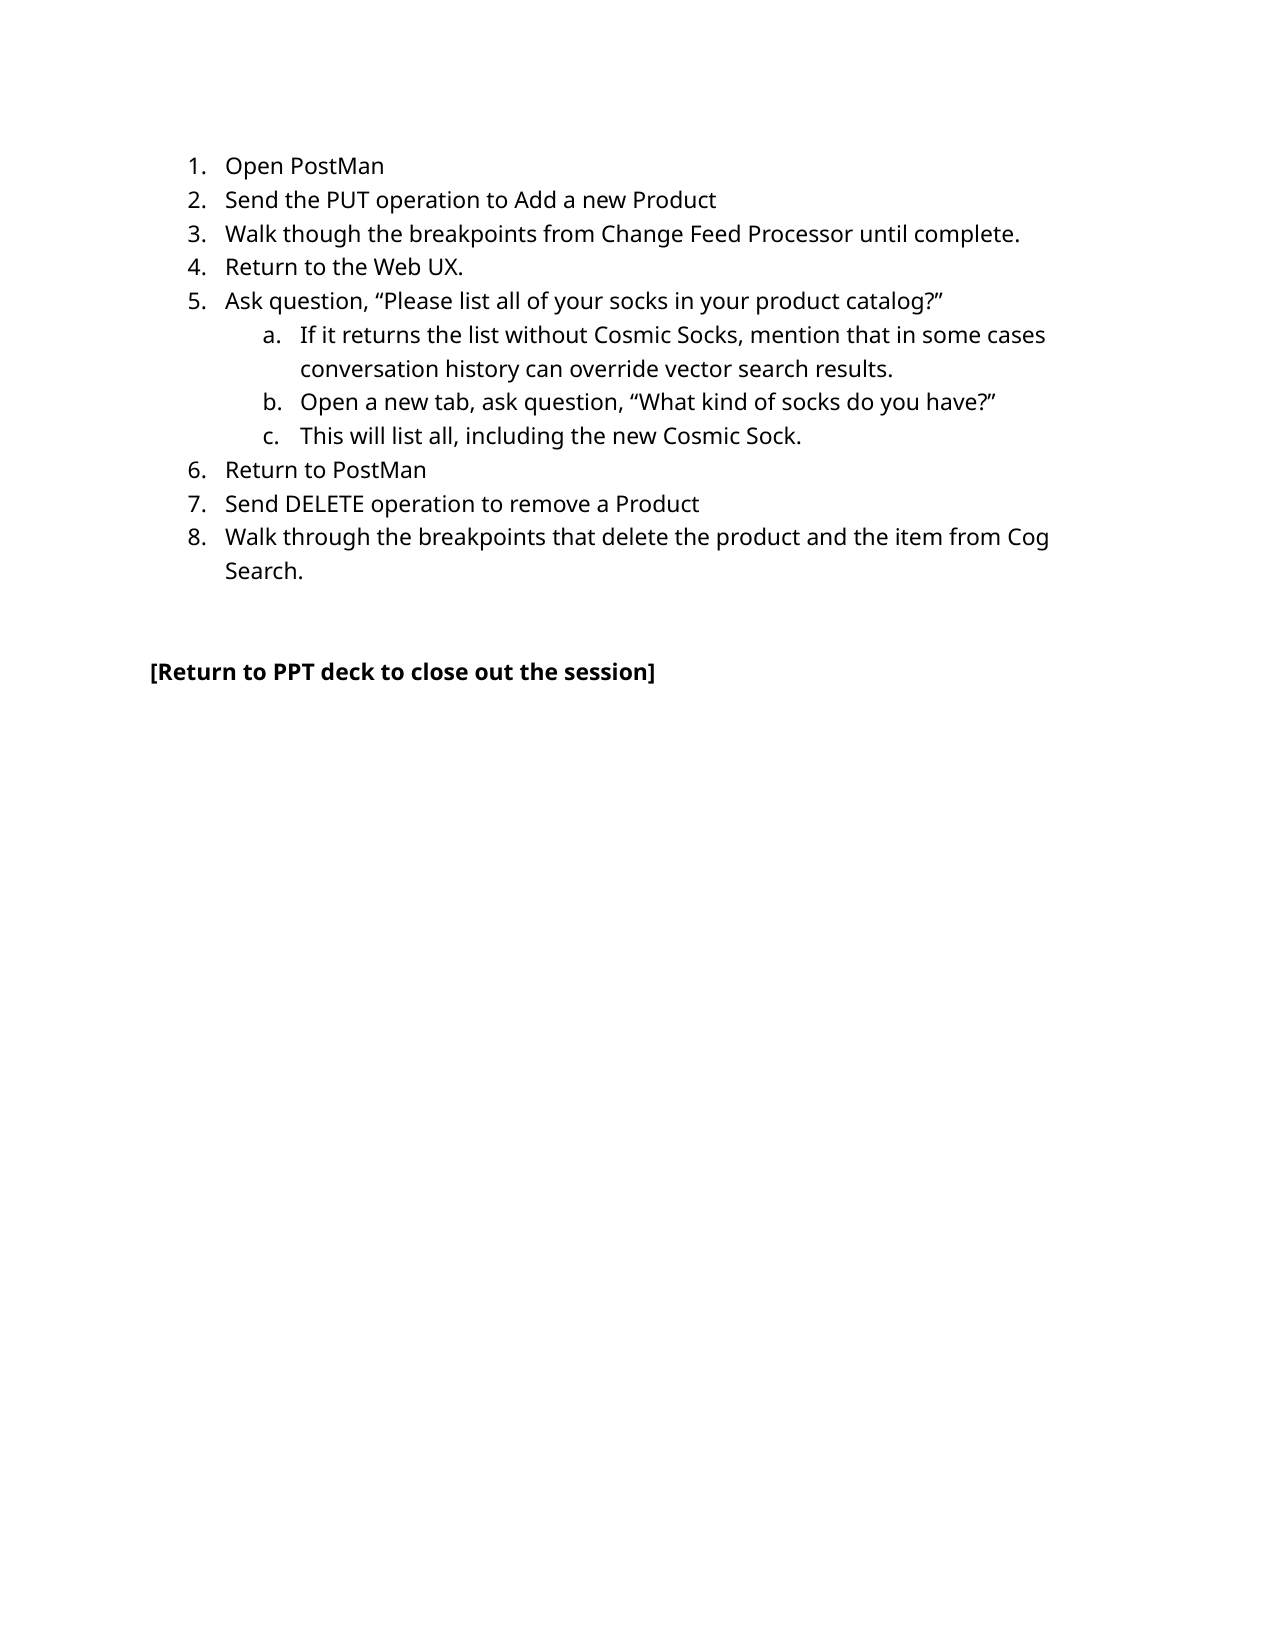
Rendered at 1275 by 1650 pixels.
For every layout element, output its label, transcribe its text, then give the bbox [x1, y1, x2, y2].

list If it returns the list without Cosmic Socks, mention that in some cases conversation history can override vector search results. [262, 319, 1125, 384]
text [Return to PPT deck to close out the session] [150, 656, 1125, 687]
list Open a new tab, ask question, “What kind of socks do you have?” [262, 386, 1125, 417]
list Return to the Web UX. [187, 251, 1125, 282]
list Send the PUT operation to Add a new Product [187, 184, 1125, 215]
list Return to PostMan [187, 454, 1125, 485]
list Ask question, “Please list all of your socks in your product catalog?” [187, 285, 1125, 316]
list Walk through the breakpoints that delete the product and the item from Cog Search. [187, 521, 1125, 586]
list Send DELETE operation to remove a Product [187, 487, 1125, 519]
list Open PostMan [187, 150, 1125, 181]
list This will list all, including the new Cosmic Sock. [262, 420, 1125, 451]
list Walk though the breakpoints from Change Feed Processor until complete. [187, 217, 1125, 249]
